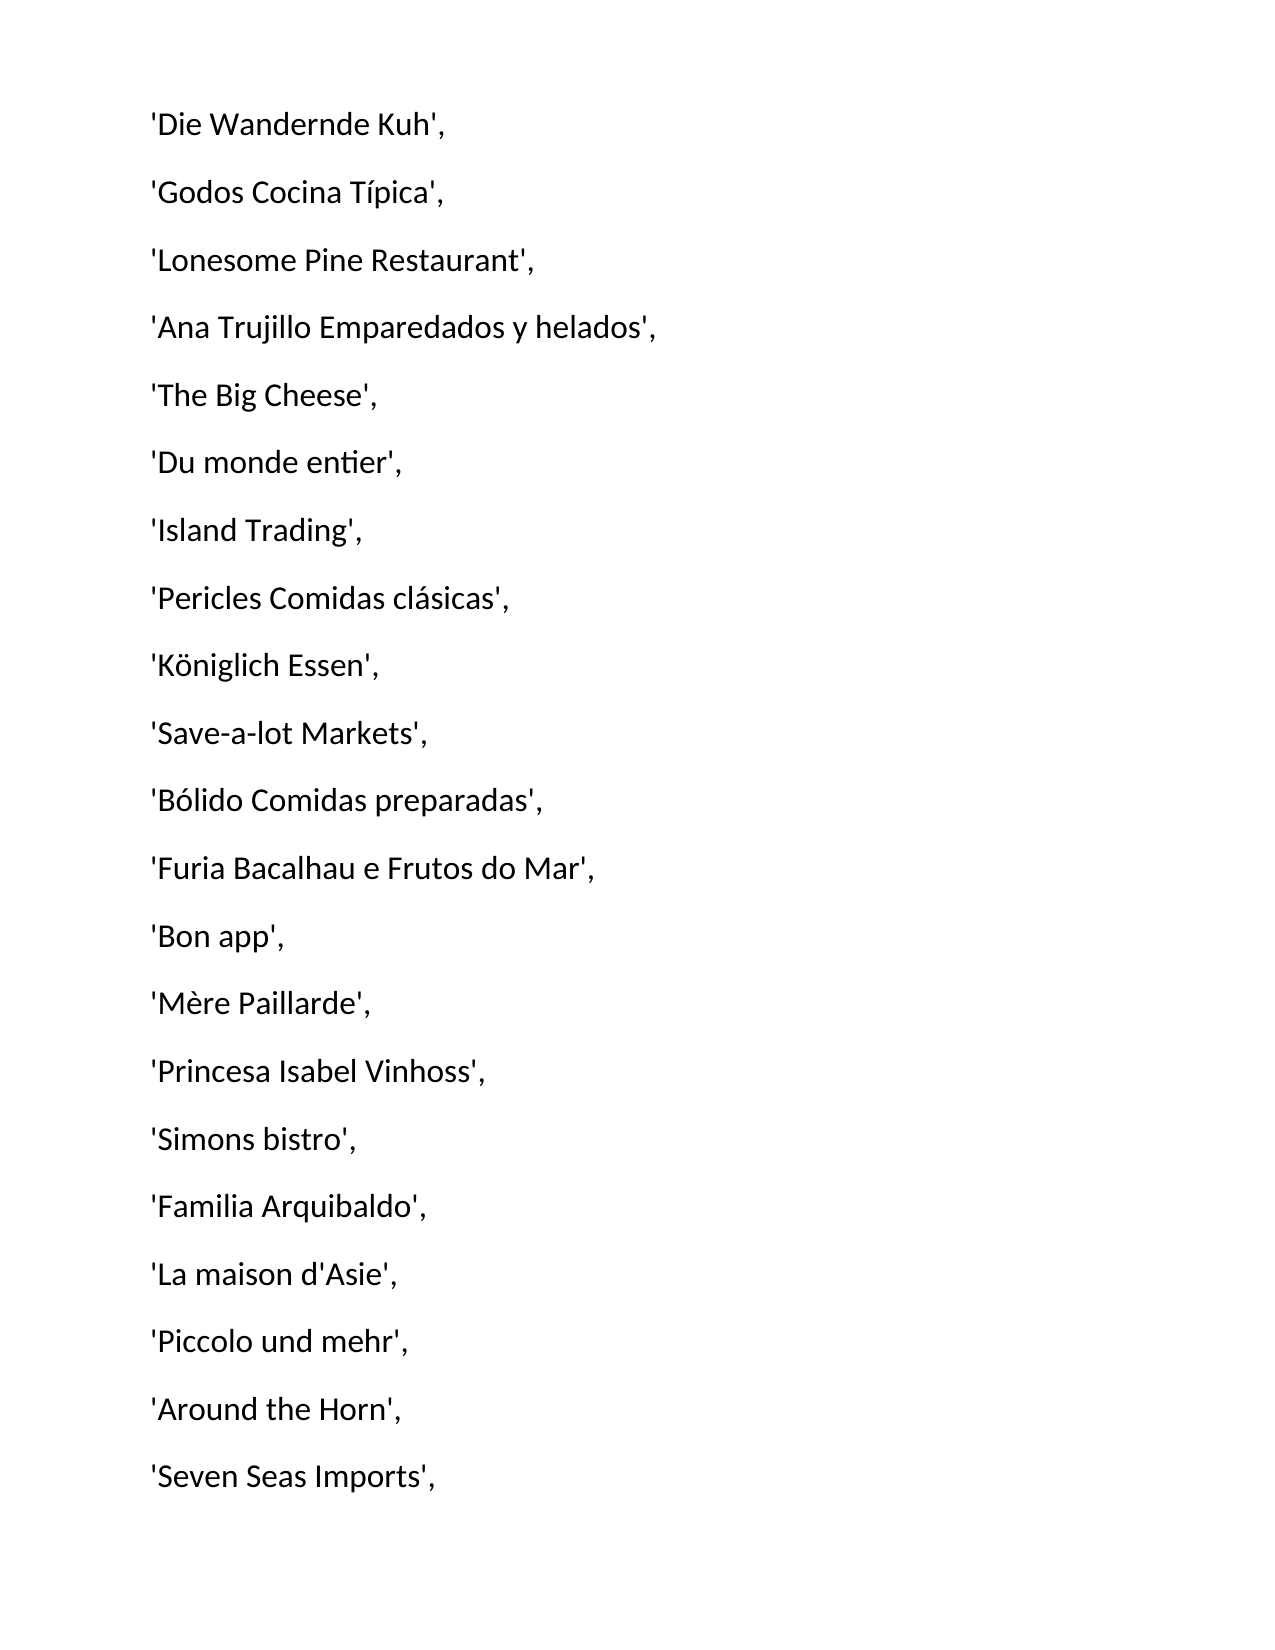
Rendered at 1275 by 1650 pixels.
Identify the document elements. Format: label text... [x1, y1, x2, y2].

text 'Bólido Comidas preparadas', [150, 779, 1125, 820]
text 'Save-a-lot Markets', [150, 712, 1125, 753]
text 'La maison d'Asie', [150, 1253, 1125, 1293]
text 'Familia Arquibaldo', [150, 1185, 1125, 1226]
text 'Die Wandernde Kuh', [150, 103, 1125, 144]
text 'Furia Bacalhau e Frutos do Mar', [150, 847, 1125, 888]
text 'The Big Cheese', [150, 374, 1125, 414]
text 'Bon app', [150, 915, 1125, 955]
text 'Mère Paillarde', [150, 982, 1125, 1023]
text 'Seven Seas Imports', [150, 1456, 1125, 1496]
text 'Island Trading', [150, 509, 1125, 550]
text 'Around the Horn', [150, 1388, 1125, 1429]
text 'Simons bistro', [150, 1117, 1125, 1158]
text 'Du monde entier', [150, 441, 1125, 482]
text 'Godos Cocina Típica', [150, 171, 1125, 212]
text 'Königlich Essen', [150, 644, 1125, 685]
text 'Piccolo und mehr', [150, 1320, 1125, 1361]
text 'Princesa Isabel Vinhoss', [150, 1050, 1125, 1091]
text 'Pericles Comidas clásicas', [150, 577, 1125, 617]
text 'Lonesome Pine Restaurant', [150, 239, 1125, 279]
text 'Ana Trujillo Emparedados y helados', [150, 306, 1125, 347]
